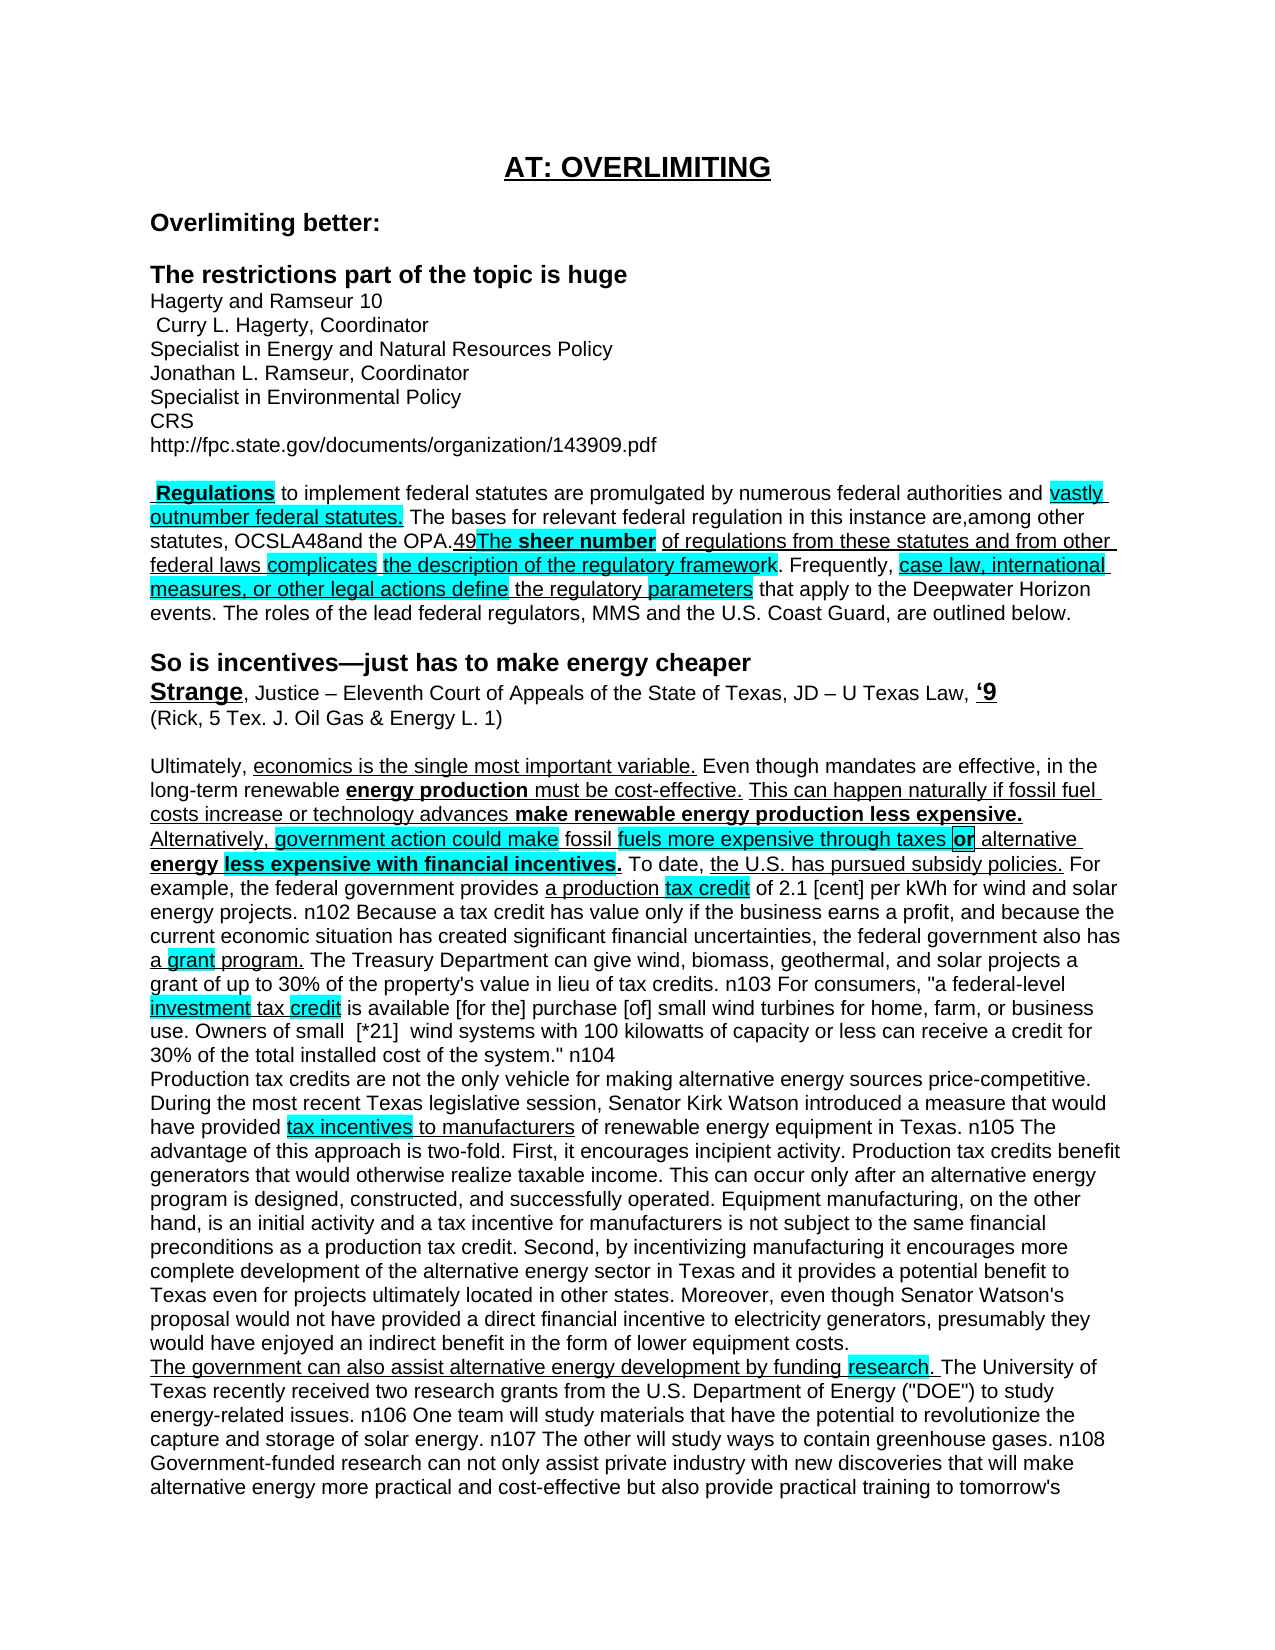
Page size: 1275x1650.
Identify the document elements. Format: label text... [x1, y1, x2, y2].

text Curry L. Hagerty, Coordinator [150, 313, 1125, 337]
text Jonathan L. Ramseur, Coordinator [150, 361, 1125, 385]
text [150, 1355, 1125, 1498]
text Specialist in Energy and Natural Resources Policy [150, 337, 1125, 361]
text Regulations to implement federal statutes are promulgated by numerous federal authorities and vastly outnumber federal statutes. The bases for relevant federal regulation in this instance are,among other statutes, OCSLA48and the OPA.49The sheer number of regulations from these statutes and from other federal laws complicates the description of the regulatory framework. Frequently, case law, international measures, or other legal actions define the regulatory parameters that apply to the Deepwater Horizon events. The roles of the lead federal regulators, MMS and the U.S. Coast Guard, are outlined below. [150, 481, 1125, 624]
text Production tax credits are not the only vehicle for making alternative energy sources price-competitive. During the most recent Texas legislative session, Senator Kirk Watson introduced a measure that would have provided tax incentives to manufacturers of renewable energy equipment in Texas. n105 The advantage of this approach is two-fold. First, it encourages incipient activity. Production tax credits benefit generators that would otherwise realize taxable income. This can occur only after an alternative energy program is designed, constructed, and successfully operated. Equipment manufacturing, on the other hand, is an initial activity and a tax incentive for manufacturers is not subject to the same financial preconditions as a production tax credit. Second, by incentivizing manufacturing it encourages more complete development of the alternative energy sector in Texas and it provides a potential benefit to Texas even for projects ultimately located in other states. Moreover, even though Senator Watson's proposal would not have provided a direct financial incentive to electricity generators, presumably they would have enjoyed an indirect benefit in the form of lower equipment costs. [150, 1067, 1125, 1355]
subtitle at: overlimiting [150, 150, 1125, 183]
text Strange, Justice – Eleventh Court of Appeals of the State of Texas, JD – U Texas Law, ‘9 [150, 677, 1125, 706]
text So is incentives—just has to make energy cheaper [150, 648, 1125, 677]
text (Rick, 5 Tex. J. Oil Gas & Energy L. 1) [150, 706, 1125, 730]
text http://fpc.state.gov/documents/organization/143909.pdf [150, 433, 1125, 457]
text The restrictions part of the topic is huge [150, 260, 1125, 289]
text Overlimiting better: [150, 207, 1125, 236]
text Ultimately, economics is the single most important variable. Even though mandates are effective, in the long-term renewable energy production must be cost-effective. This can happen naturally if fossil fuel costs increase or technology advances make renewable energy production less expensive. Alternatively, government action could make fossil fuels more expensive through taxes or alternative energy less expensive with financial incentives. To date, the U.S. has pursued subsidy policies. For example, the federal government provides a production tax credit of 2.1 [cent] per kWh for wind and solar energy projects. n102 Because a tax credit has value only if the business earns a profit, and because the current economic situation has created significant financial uncertainties, the federal government also has a grant program. The Treasury Department can give wind, biomass, geothermal, and solar projects a grant of up to 30% of the property's value in lieu of tax credits. n103 For consumers, "a federal-level investment tax credit is available [for the] purchase [of] small wind turbines for home, farm, or business use. Owners of small [*21] wind systems with 100 kilowatts of capacity or less can receive a credit for 30% of the total installed cost of the system." n104 [150, 754, 1125, 1067]
text CRS [150, 409, 1125, 433]
text Hagerty and Ramseur 10 [150, 289, 1125, 313]
text Specialist in Environmental Policy [150, 385, 1125, 409]
